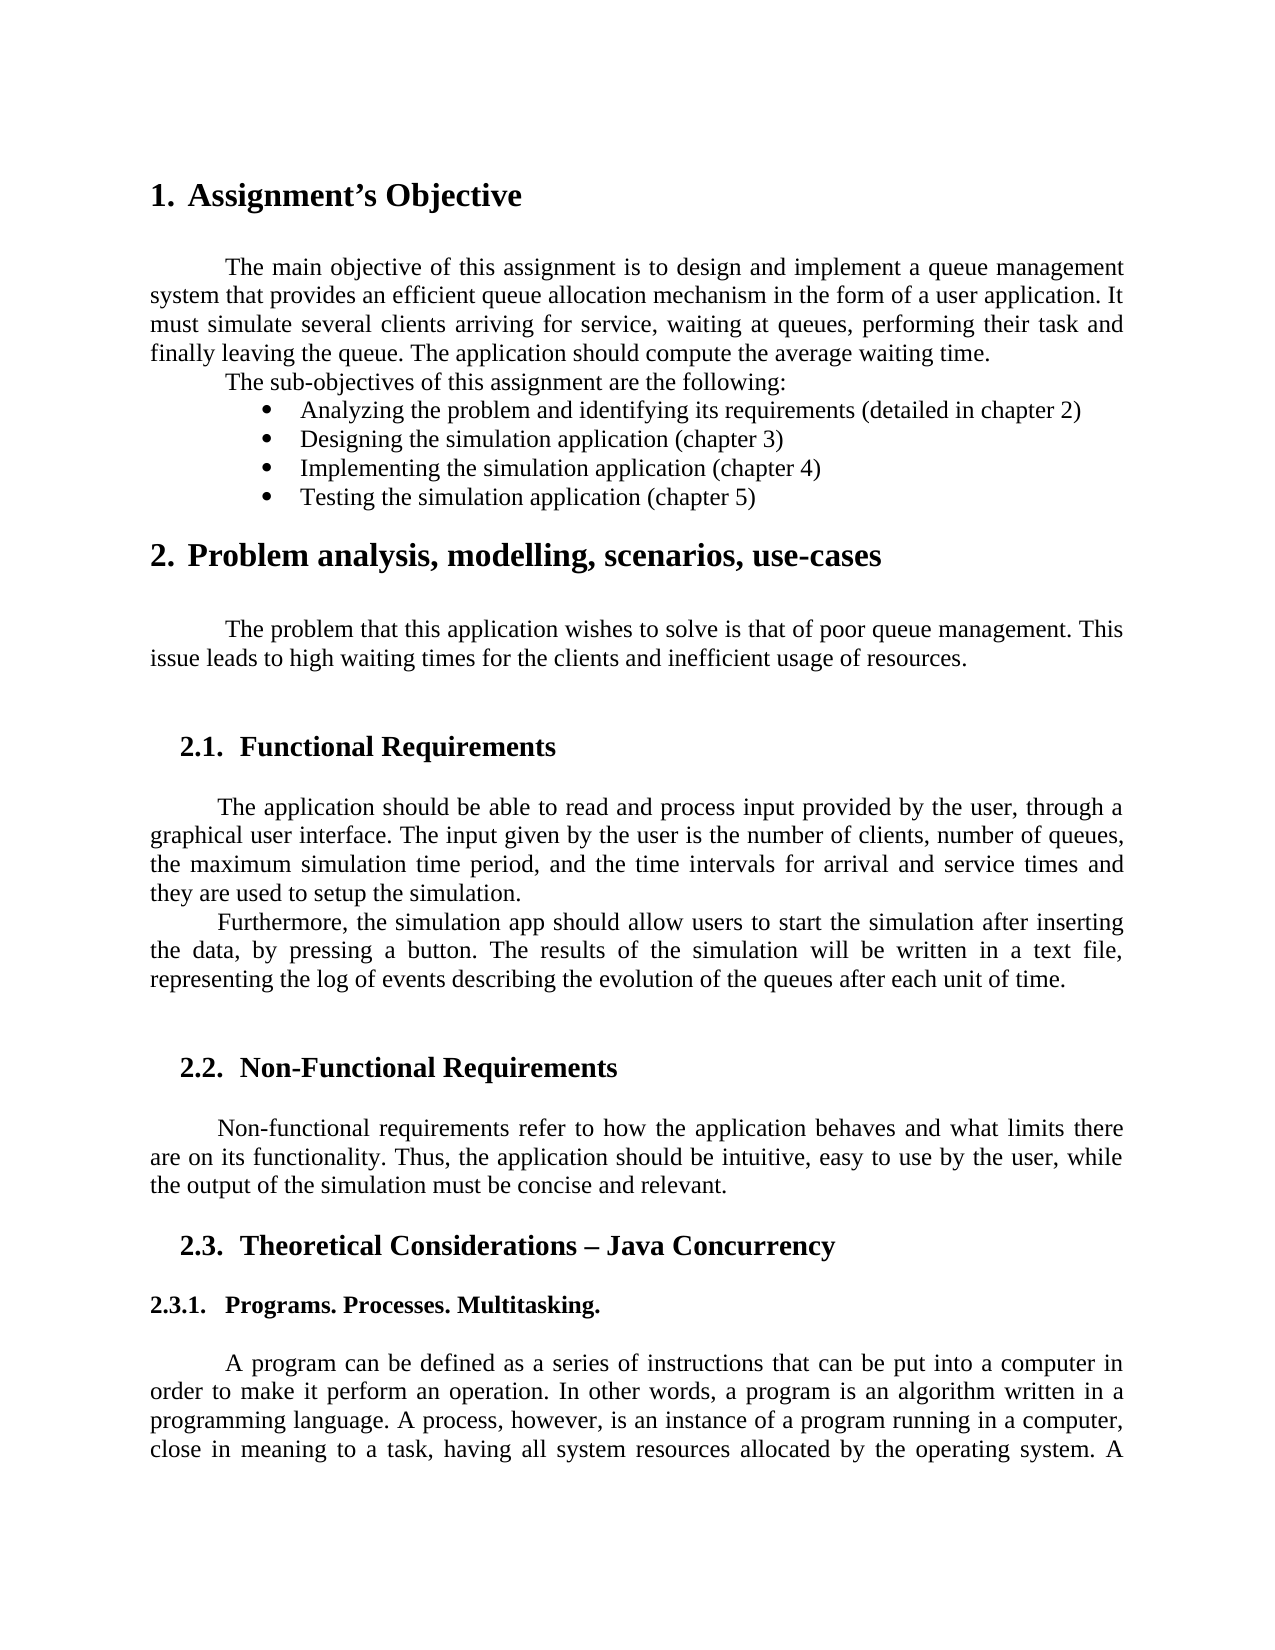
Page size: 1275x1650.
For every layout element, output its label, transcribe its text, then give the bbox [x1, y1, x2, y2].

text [150, 1348, 1125, 1463]
list Designing the simulation application (chapter 3) [262, 424, 1125, 453]
text The main objective of this assignment is to design and implement a queue management system that provides an efficient queue allocation mechanism in the form of a user application. It must simulate several clients arriving for service, waiting at queues, performing their task and finally leaving the queue. The application should compute the average waiting time. [150, 252, 1125, 367]
list Programs. Processes. Multitasking. [150, 1290, 1125, 1319]
list Functional Requirements [179, 729, 1125, 763]
text Furthermore, the simulation app should allow users to start the simulation after inserting the data, by pressing a button. The results of the simulation will be written in a text file, representing the log of events describing the evolution of the queues after each unit of time. [150, 907, 1125, 993]
subtitle Assignment’s Objective [150, 175, 1125, 213]
list Implementing the simulation application (chapter 4) [262, 453, 1125, 482]
subtitle Problem analysis, modelling, scenarios, use-cases [150, 535, 1125, 574]
list Analyzing the problem and identifying its requirements (detailed in chapter 2) [262, 395, 1125, 424]
text The problem that this application wishes to solve is that of poor queue management. This issue leads to high waiting times for the clients and inefficient usage of resources. [150, 614, 1125, 672]
list Testing the simulation application (chapter 5) [262, 482, 1125, 510]
text The sub-objectives of this assignment are the following: [150, 367, 1125, 395]
list Non-Functional Requirements [179, 1051, 1125, 1084]
text Non-functional requirements refer to how the application behaves and what limits there are on its functionality. Thus, the application should be intuitive, easy to use by the user, while the output of the simulation must be concise and relevant. [150, 1113, 1125, 1199]
text The application should be able to read and process input provided by the user, through a graphical user interface. The input given by the user is the number of clients, number of queues, the maximum simulation time period, and the time intervals for arrival and service times and they are used to setup the simulation. [150, 792, 1125, 907]
list Theoretical Considerations – Java Concurrency [179, 1228, 1125, 1261]
